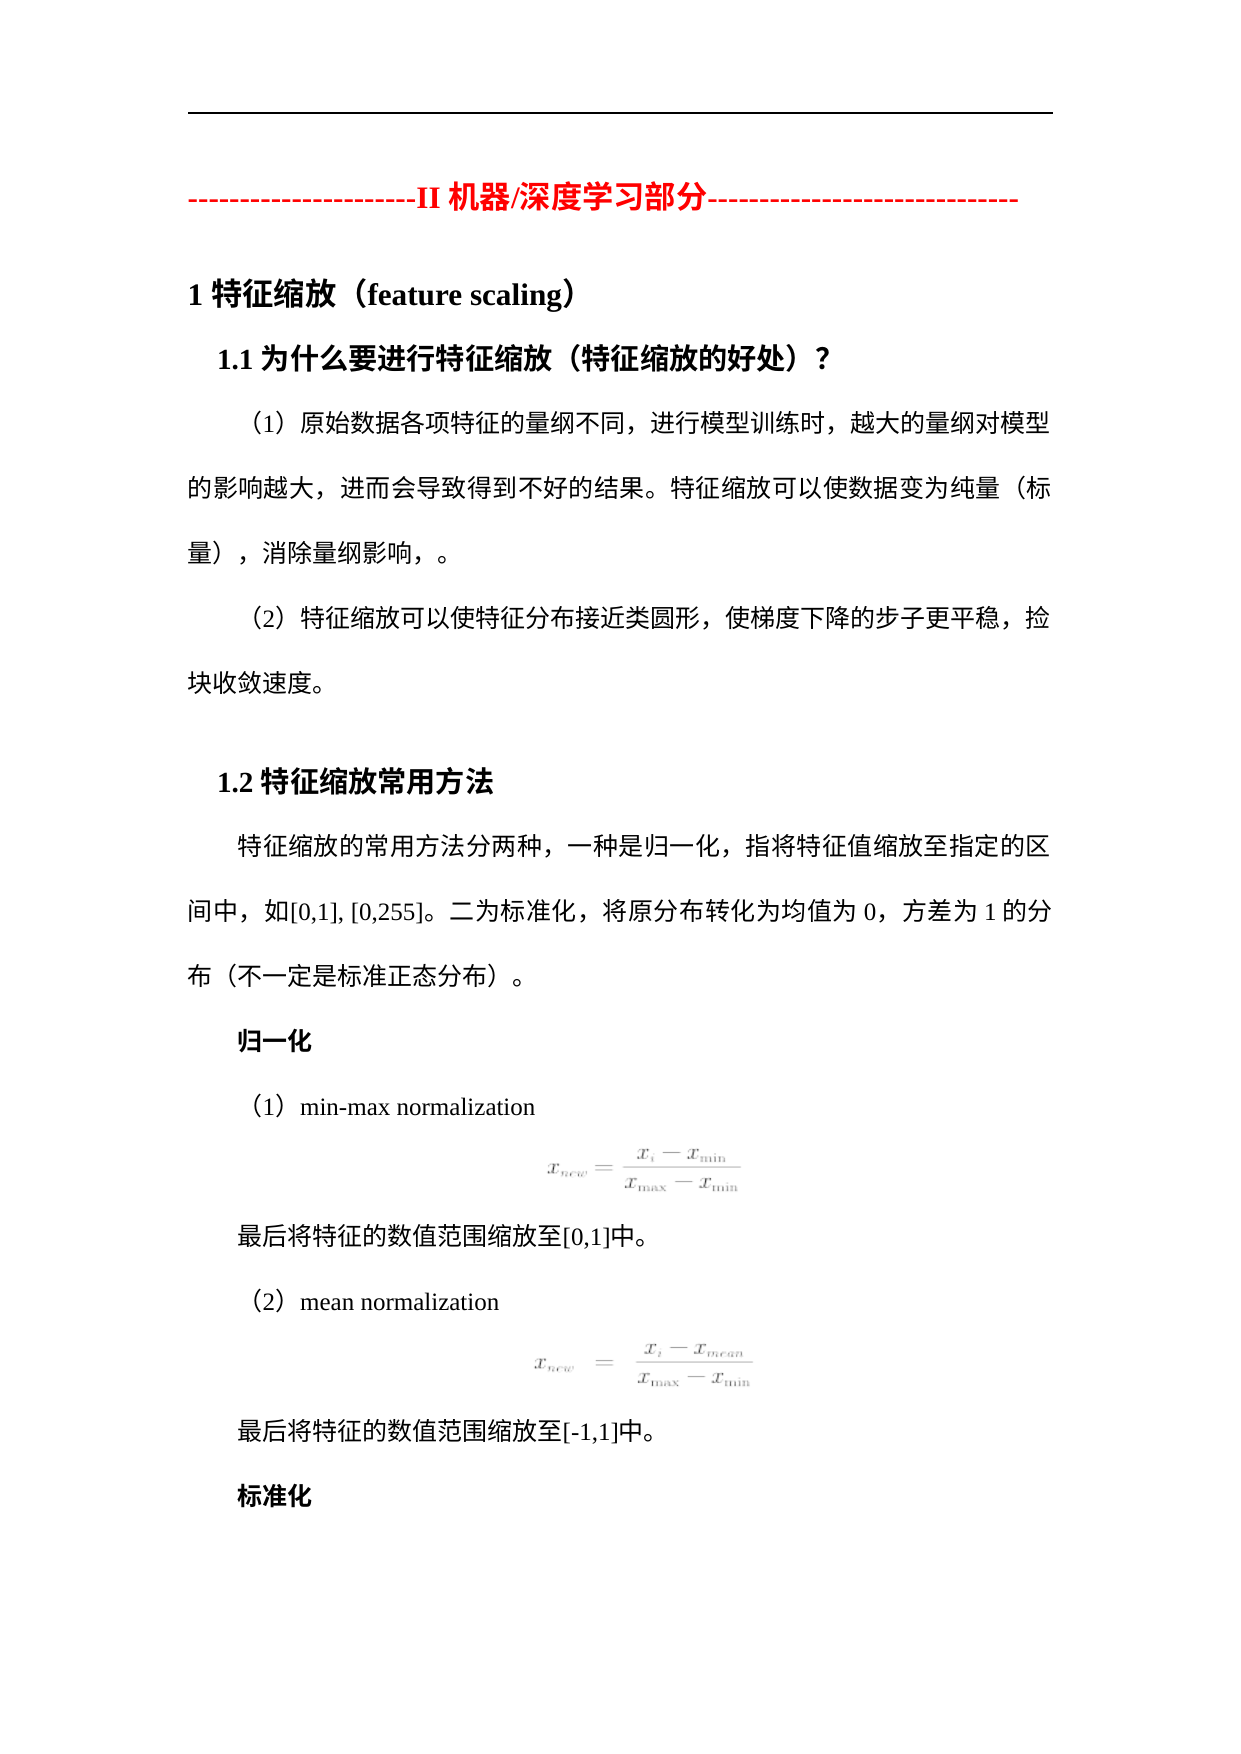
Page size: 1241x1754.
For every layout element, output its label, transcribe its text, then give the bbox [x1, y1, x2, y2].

text （1）原始数据各项特征的量纲不同，进行模型训练时，越大的量纲对模型的影响越大，进而会导致得到不好的结果。特征缩放可以使数据变为纯量（标量），消除量纲影响，。 [187, 389, 1053, 584]
text 最后将特征的数值范围缩放至[0,1]中。 [187, 1202, 1053, 1267]
text （2）mean normalization [187, 1267, 1053, 1332]
subtitle 1.2 特征缩放常用方法 [187, 747, 1053, 812]
text 归一化 [187, 1007, 1053, 1072]
text （2）特征缩放可以使特征分布接近类圆形，使梯度下降的步子更平稳，捡块收敛速度。 [187, 584, 1053, 714]
subtitle 1 特征缩放（feature scaling） [187, 259, 1053, 324]
text 最后将特征的数值范围缩放至[-1,1]中。 [187, 1397, 1053, 1462]
text 标准化 [187, 1462, 1053, 1527]
subtitle 1.1 为什么要进行特征缩放（特征缩放的好处）？ [187, 324, 1053, 389]
subtitle ----------------------II 机器/深度学习部分------------------------------ [187, 162, 1053, 227]
text （1）min-max normalization [187, 1072, 1053, 1137]
text 特征缩放的常用方法分两种，一种是归一化，指将特征值缩放至指定的区间中，如[0,1], [0,255]。二为标准化，将原分布转化为均值为0，方差为1的分布（不一定是标准正态分布）。 [187, 812, 1053, 1007]
